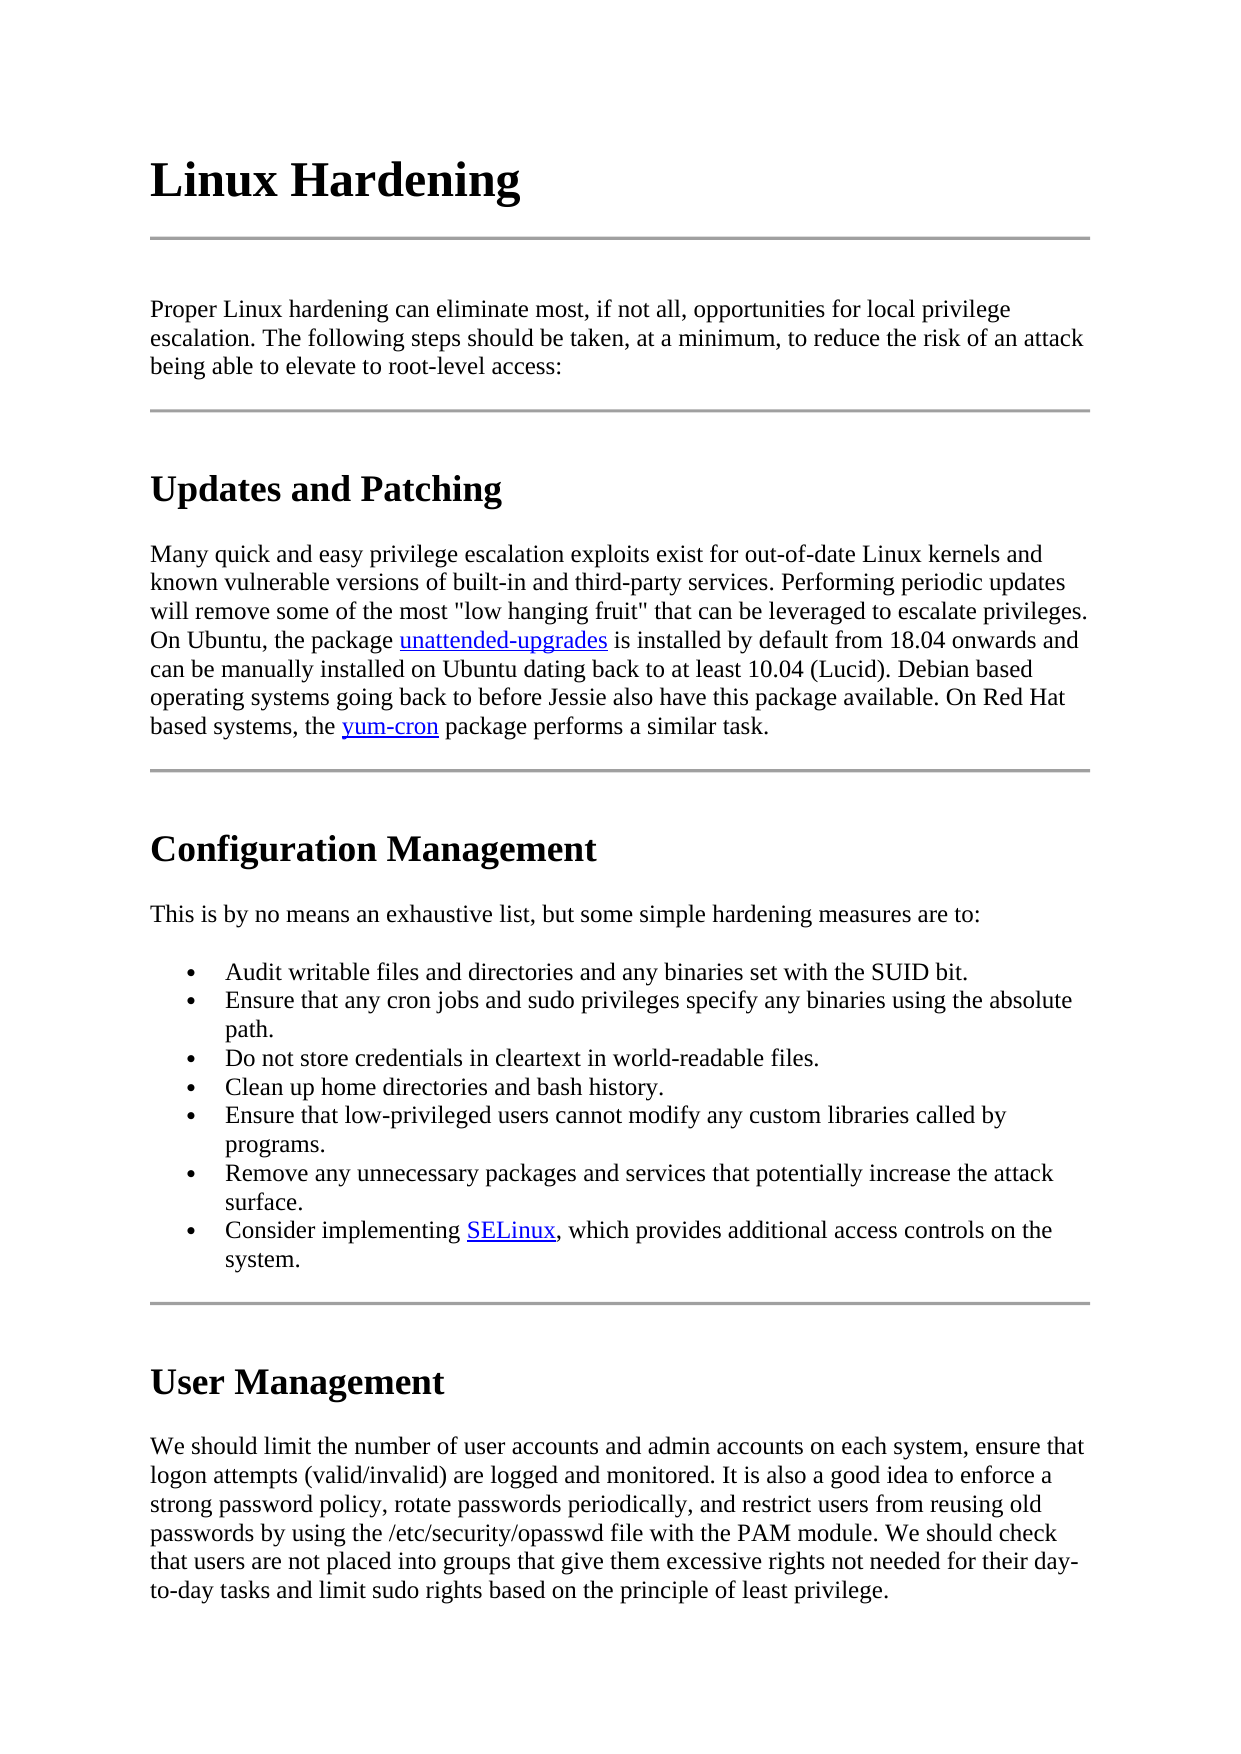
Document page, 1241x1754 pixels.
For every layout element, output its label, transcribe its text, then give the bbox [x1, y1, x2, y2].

text Many quick and easy privilege escalation exploits exist for out-of-date Linux kernels and known vulnerable versions of built-in and third-party services. Performing periodic updates will remove some of the most "low hanging fruit" that can be leveraged to escalate privileges. On Ubuntu, the package unattended-upgrades is installed by default from 18.04 onwards and can be manually installed on Ubuntu dating back to at least 10.04 (Lucid). Debian based operating systems going back to before Jessie also have this package available. On Red Hat based systems, the yum-cron package performs a similar task. [150, 539, 1090, 740]
text We should limit the number of user accounts and admin accounts on each system, ensure that logon attempts (valid/invalid) are logged and monitored. It is also a good idea to enforce a strong password policy, rotate passwords periodically, and restrict users from reusing old passwords by using the /etc/security/opasswd file with the PAM module. We should check that users are not placed into groups that give them excessive rights not needed for their day-to-day tasks and limit sudo rights based on the principle of least privilege. [150, 1431, 1090, 1604]
list Do not store credentials in cleartext in world-readable files. [187, 1043, 1090, 1072]
list Remove any unnecessary packages and services that potentially increase the attack surface. [187, 1158, 1090, 1215]
list Consider implementing SELinux, which provides additional access controls on the system. [187, 1215, 1090, 1273]
text Linux Hardening [150, 150, 1090, 207]
text Updates and Patching [150, 466, 1090, 509]
list Ensure that any cron jobs and sudo privileges specify any binaries using the absolute path. [187, 985, 1090, 1043]
list Audit writable files and directories and any binaries set with the SUID bit. [187, 957, 1090, 985]
text This is by no means an exhaustive list, but some simple hardening measures are to: [150, 899, 1090, 927]
text Proper Linux hardening can eliminate most, if not all, opportunities for local privilege escalation. The following steps should be taken, at a minimum, to reduce the risk of an attack being able to elevate to root-level access: [150, 294, 1090, 380]
text User Management [150, 1359, 1090, 1402]
text Configuration Management [150, 826, 1090, 869]
list Clean up home directories and bash history. [187, 1072, 1090, 1100]
list Ensure that low-privileged users cannot modify any custom libraries called by programs. [187, 1100, 1090, 1158]
